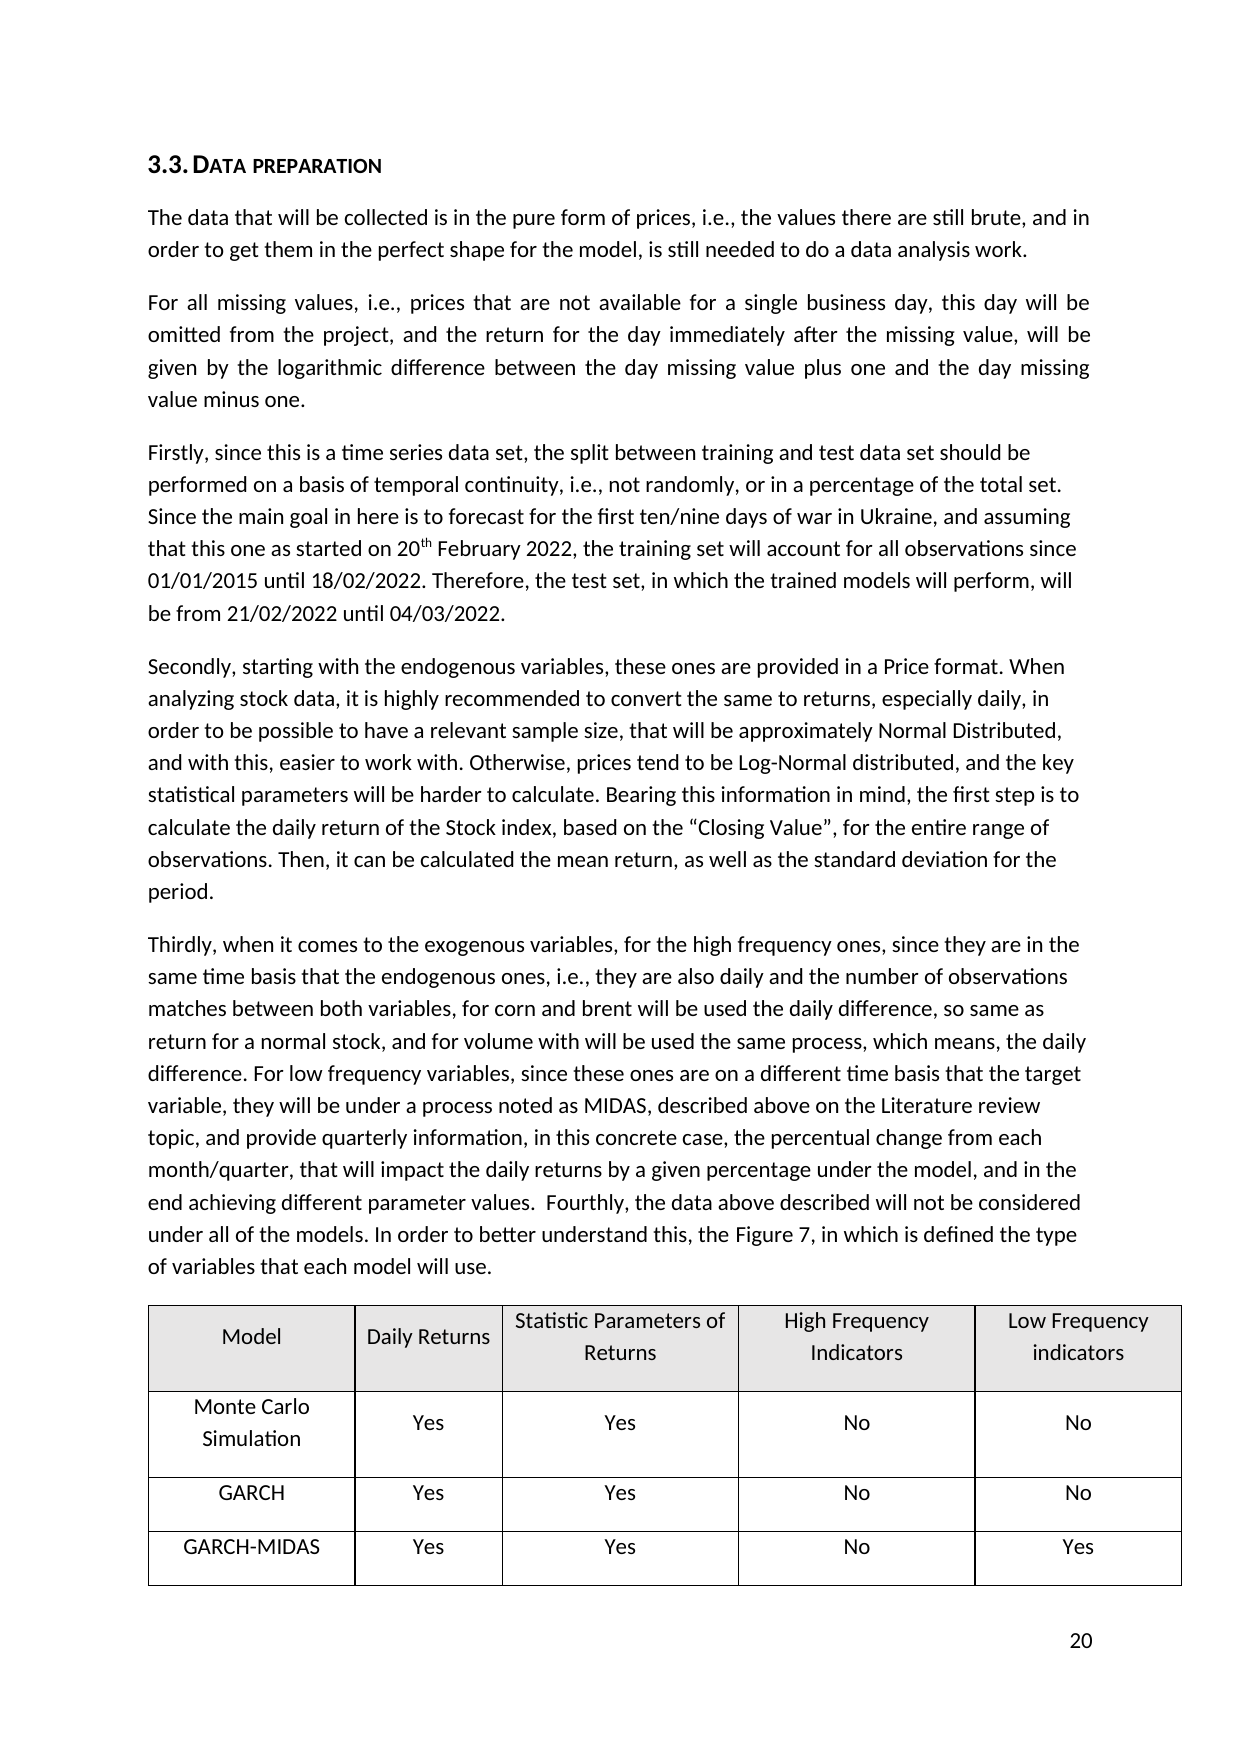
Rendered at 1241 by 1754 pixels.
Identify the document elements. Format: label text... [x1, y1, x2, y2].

table_cell No [739, 1478, 974, 1531]
table_header High Frequency Indicators [739, 1306, 974, 1391]
text The data that will be collected is in the pure form of prices, i.e., the values there are still brute, and in order to get them in the perfect shape for the model, is still needed to do a data analysis work. [148, 203, 1092, 263]
table_cell No [739, 1392, 974, 1477]
table_header Model [149, 1306, 354, 1391]
table_cell Monte Carlo Simulation [149, 1392, 354, 1477]
table_cell Yes [503, 1478, 738, 1531]
subtitle Data preparation [147, 148, 1092, 181]
text Secondly, starting with the endogenous variables, these ones are provided in a Price format. When analyzing stock data, it is highly recommended to convert the same to returns, especially daily, in order to be possible to have a relevant sample size, that will be approximately Normal Distributed, and with this, easier to work with. Otherwise, prices tend to be Log-Normal distributed, and the key statistical parameters will be harder to calculate. Bearing this information in mind, the first step is to calculate the daily return of the Stock index, based on the “Closing Value”, for the entire range of observations. Then, it can be calculated the mean return, as well as the standard deviation for the period. [148, 652, 1092, 905]
table_cell No [976, 1392, 1181, 1477]
text Thirdly, when it comes to the exogenous variables, for the high frequency ones, since they are in the same time basis that the endogenous ones, i.e., they are also daily and the number of observations matches between both variables, for corn and brent will be used the daily difference, so same as return for a normal stock, and for volume with will be used the same process, which means, the daily difference. For low frequency variables, since these ones are on a different time basis that the target variable, they will be under a process noted as MIDAS, described above on the Literature review topic, and provide quarterly information, in this concrete case, the percentual change from each month/quarter, that will impact the daily returns by a given percentage under the model, and in the end achieving different parameter values. Fourthly, the data above described will not be considered under all of the models. In order to better understand this, the Figure 7, in which is defined the type of variables that each model will use. [148, 930, 1092, 1280]
table_cell Yes [976, 1532, 1181, 1584]
table_header Statistic Parameters of Returns [503, 1306, 738, 1391]
table_cell GARCH-MIDAS [149, 1532, 354, 1584]
text For all missing values, i.e., prices that are not available for a single business day, this day will be omitted from the project, and the return for the day immediately after the missing value, will be given by the logarithmic difference between the day missing value plus one and the day missing value minus one. [148, 288, 1092, 413]
table_cell GARCH [149, 1478, 354, 1531]
table_cell Yes [356, 1478, 502, 1531]
table_cell Yes [503, 1392, 738, 1477]
table_cell No [976, 1478, 1181, 1531]
table_header Low Frequency indicators [976, 1306, 1181, 1391]
table_cell Yes [356, 1532, 502, 1584]
text Firstly, since this is a time series data set, the split between training and test data set should be performed on a basis of temporal continuity, i.e., not randomly, or in a percentage of the total set. Since the main goal in here is to forecast for the first ten/nine days of war in Ukraine, and assuming that this one as started on 20th February 2022, the training set will account for all observations since 01/01/2015 until 18/02/2022. Therefore, the test set, in which the trained models will perform, will be from 21/02/2022 until 04/03/2022. [148, 438, 1092, 627]
table_cell No [739, 1532, 974, 1584]
table_header Daily Returns [356, 1306, 502, 1391]
table_cell Yes [356, 1392, 502, 1477]
table_cell Yes [503, 1532, 738, 1584]
